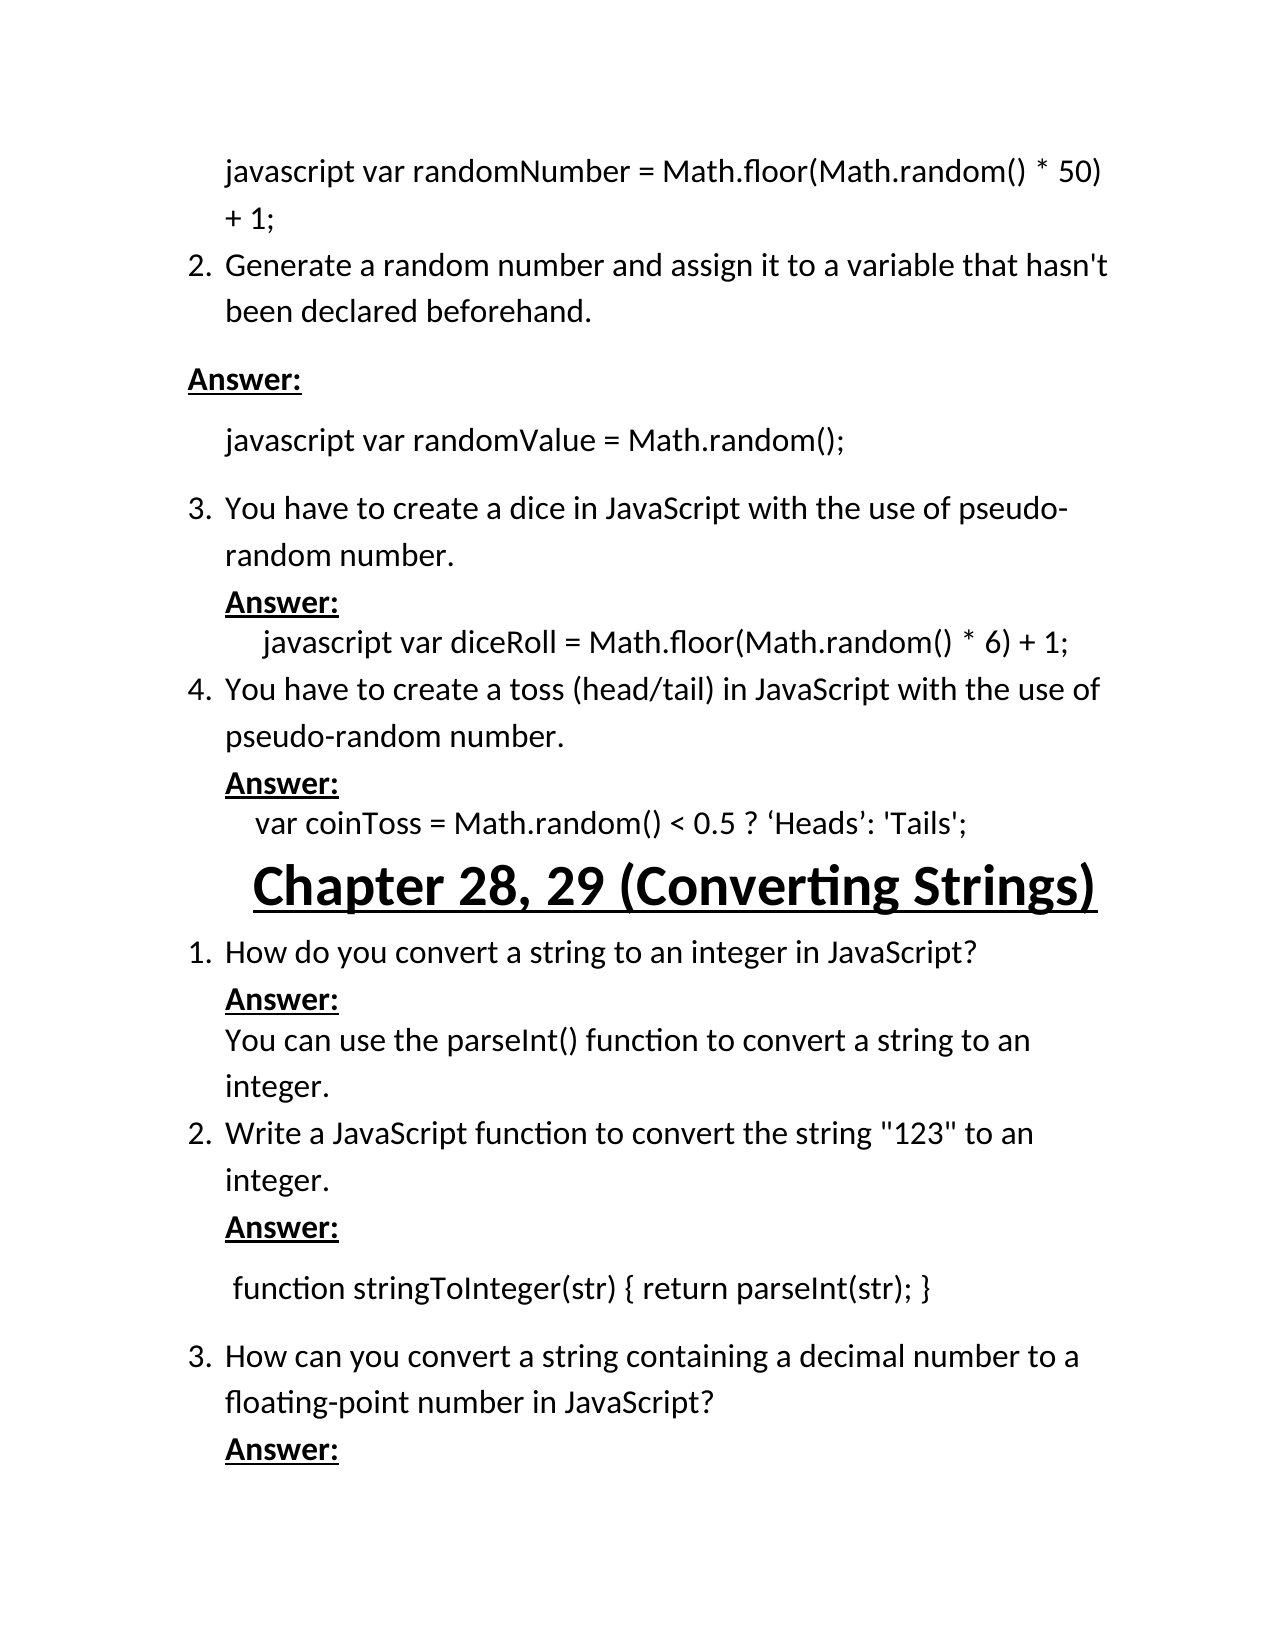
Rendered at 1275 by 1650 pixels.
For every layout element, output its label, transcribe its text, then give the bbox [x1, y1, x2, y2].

list You have to create a dice in JavaScript with the use of pseudo-random number. [187, 487, 1125, 574]
list Generate a random number and assign it to a variable that hasn't been declared beforehand. [187, 243, 1125, 331]
list You have to create a toss (head/tail) in JavaScript with the use of pseudo-random number. [187, 668, 1125, 756]
list Answer: [225, 1428, 1125, 1469]
list javascript var diceRoll = Math.floor(Math.random() * 6) + 1; [225, 621, 1125, 662]
list You can use the parseInt() function to convert a string to an integer. [225, 1018, 1125, 1106]
list How can you convert a string containing a decimal number to a floating-point number in JavaScript? [187, 1335, 1125, 1422]
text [187, 1267, 1125, 1308]
list javascript var randomNumber = Math.floor(Math.random() * 50) + 1; [225, 150, 1125, 237]
list var coinToss = Math.random() < 0.5 ? ‘Heads’: 'Tails'; [225, 802, 1125, 843]
list How do you convert a string to an integer in JavaScript? [187, 931, 1125, 972]
list Write a JavaScript function to convert the string "123" to an integer. [187, 1112, 1125, 1199]
list Chapter 28, 29 (Converting Strings) [225, 849, 1125, 920]
text javascript var randomValue = Math.random(); [187, 419, 1125, 460]
list Answer: [225, 978, 1125, 1018]
text Answer: [187, 358, 1125, 399]
list Answer: [225, 581, 1125, 621]
list Answer: [225, 1206, 1125, 1246]
list Answer: [225, 762, 1125, 802]
